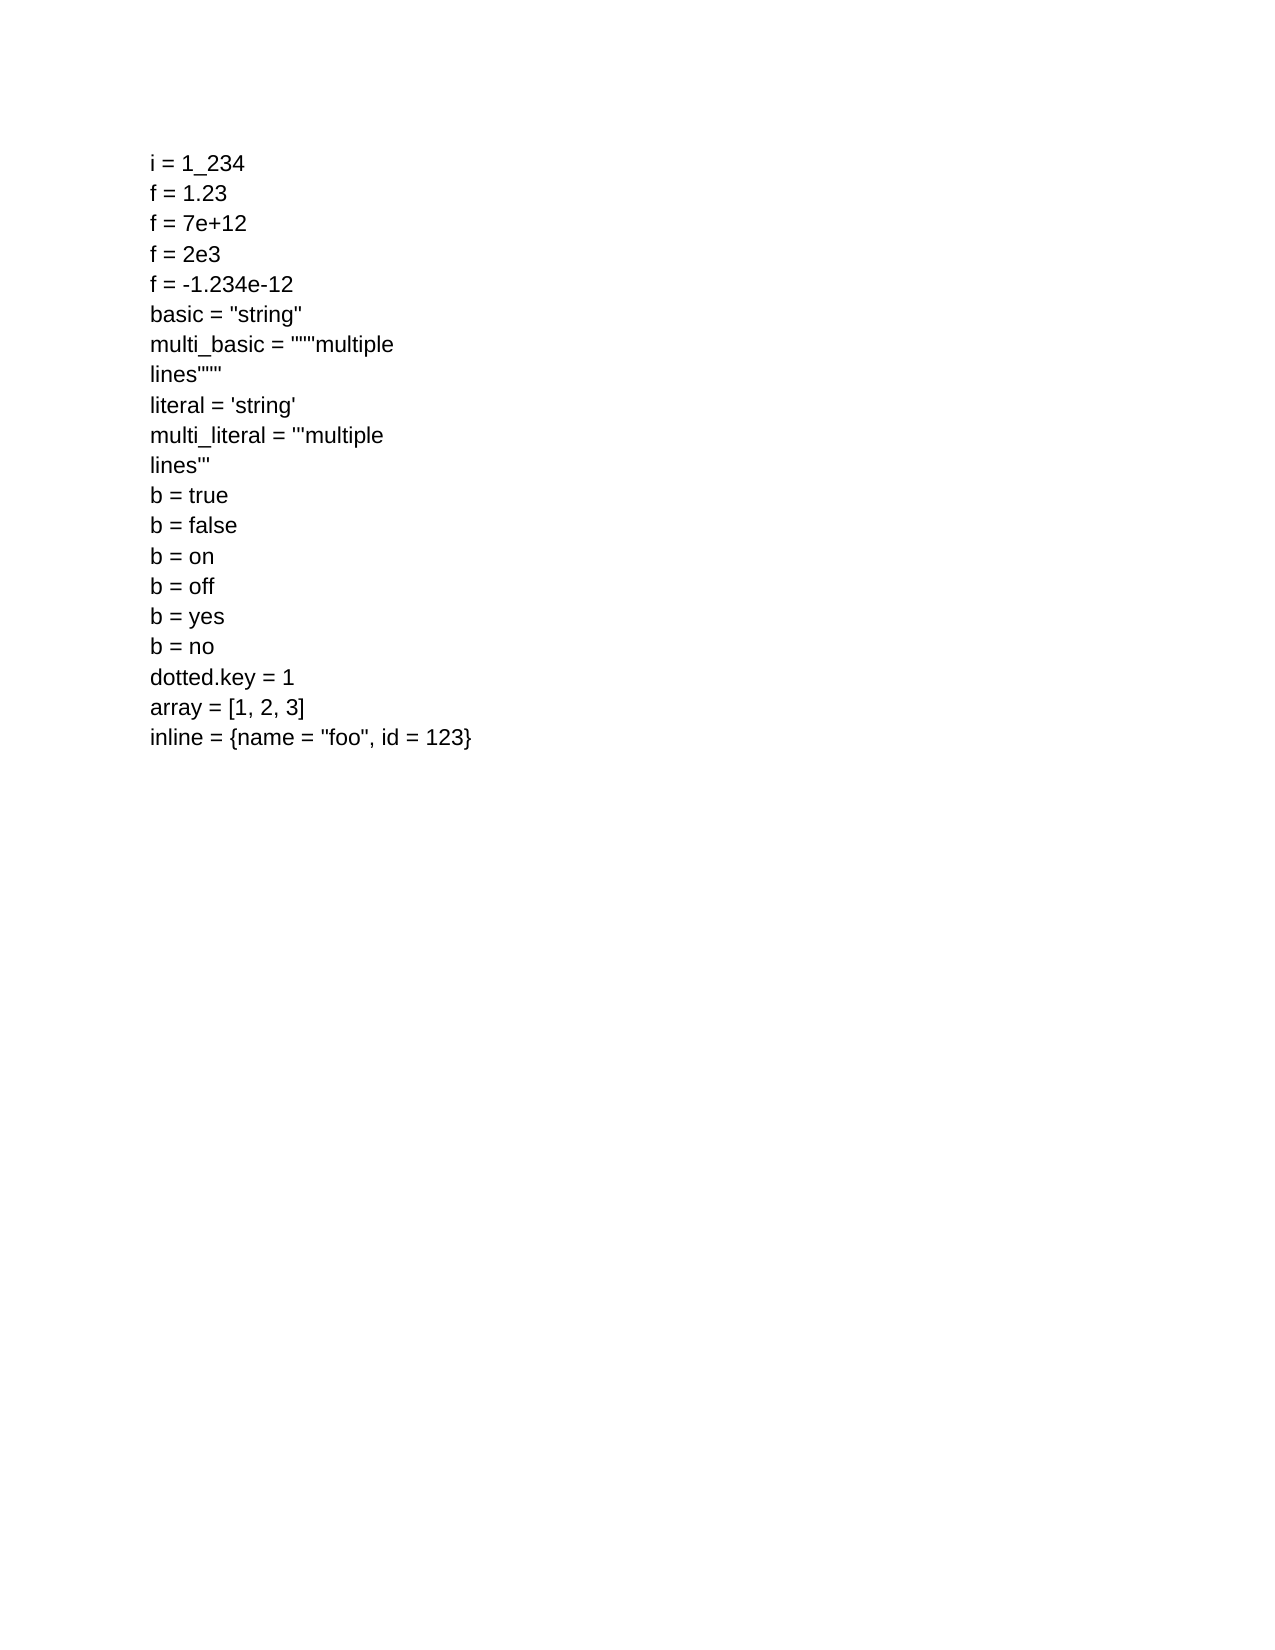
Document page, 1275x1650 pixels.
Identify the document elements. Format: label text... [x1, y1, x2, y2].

text b = on [150, 543, 1125, 569]
text f = 2e3 [150, 241, 1125, 267]
text literal = 'string' [150, 392, 1125, 418]
text i = 1_234 [150, 150, 1125, 176]
text f = 1.23 [150, 180, 1125, 207]
text lines""" [150, 361, 1125, 388]
text array = [1, 2, 3] [150, 694, 1125, 720]
text b = yes [150, 603, 1125, 629]
text lines''' [150, 452, 1125, 478]
text inline = {name = "foo", id = 123} [150, 724, 1125, 750]
text b = no [150, 633, 1125, 660]
text b = true [150, 482, 1125, 509]
text dotted.key = 1 [150, 663, 1125, 690]
text f = 7e+12 [150, 210, 1125, 237]
text basic = "string" [150, 301, 1125, 327]
text f = -1.234e-12 [150, 271, 1125, 297]
text multi_literal = '''multiple [150, 422, 1125, 448]
text multi_basic = """multiple [150, 331, 1125, 358]
text b = false [150, 512, 1125, 539]
text b = off [150, 573, 1125, 599]
